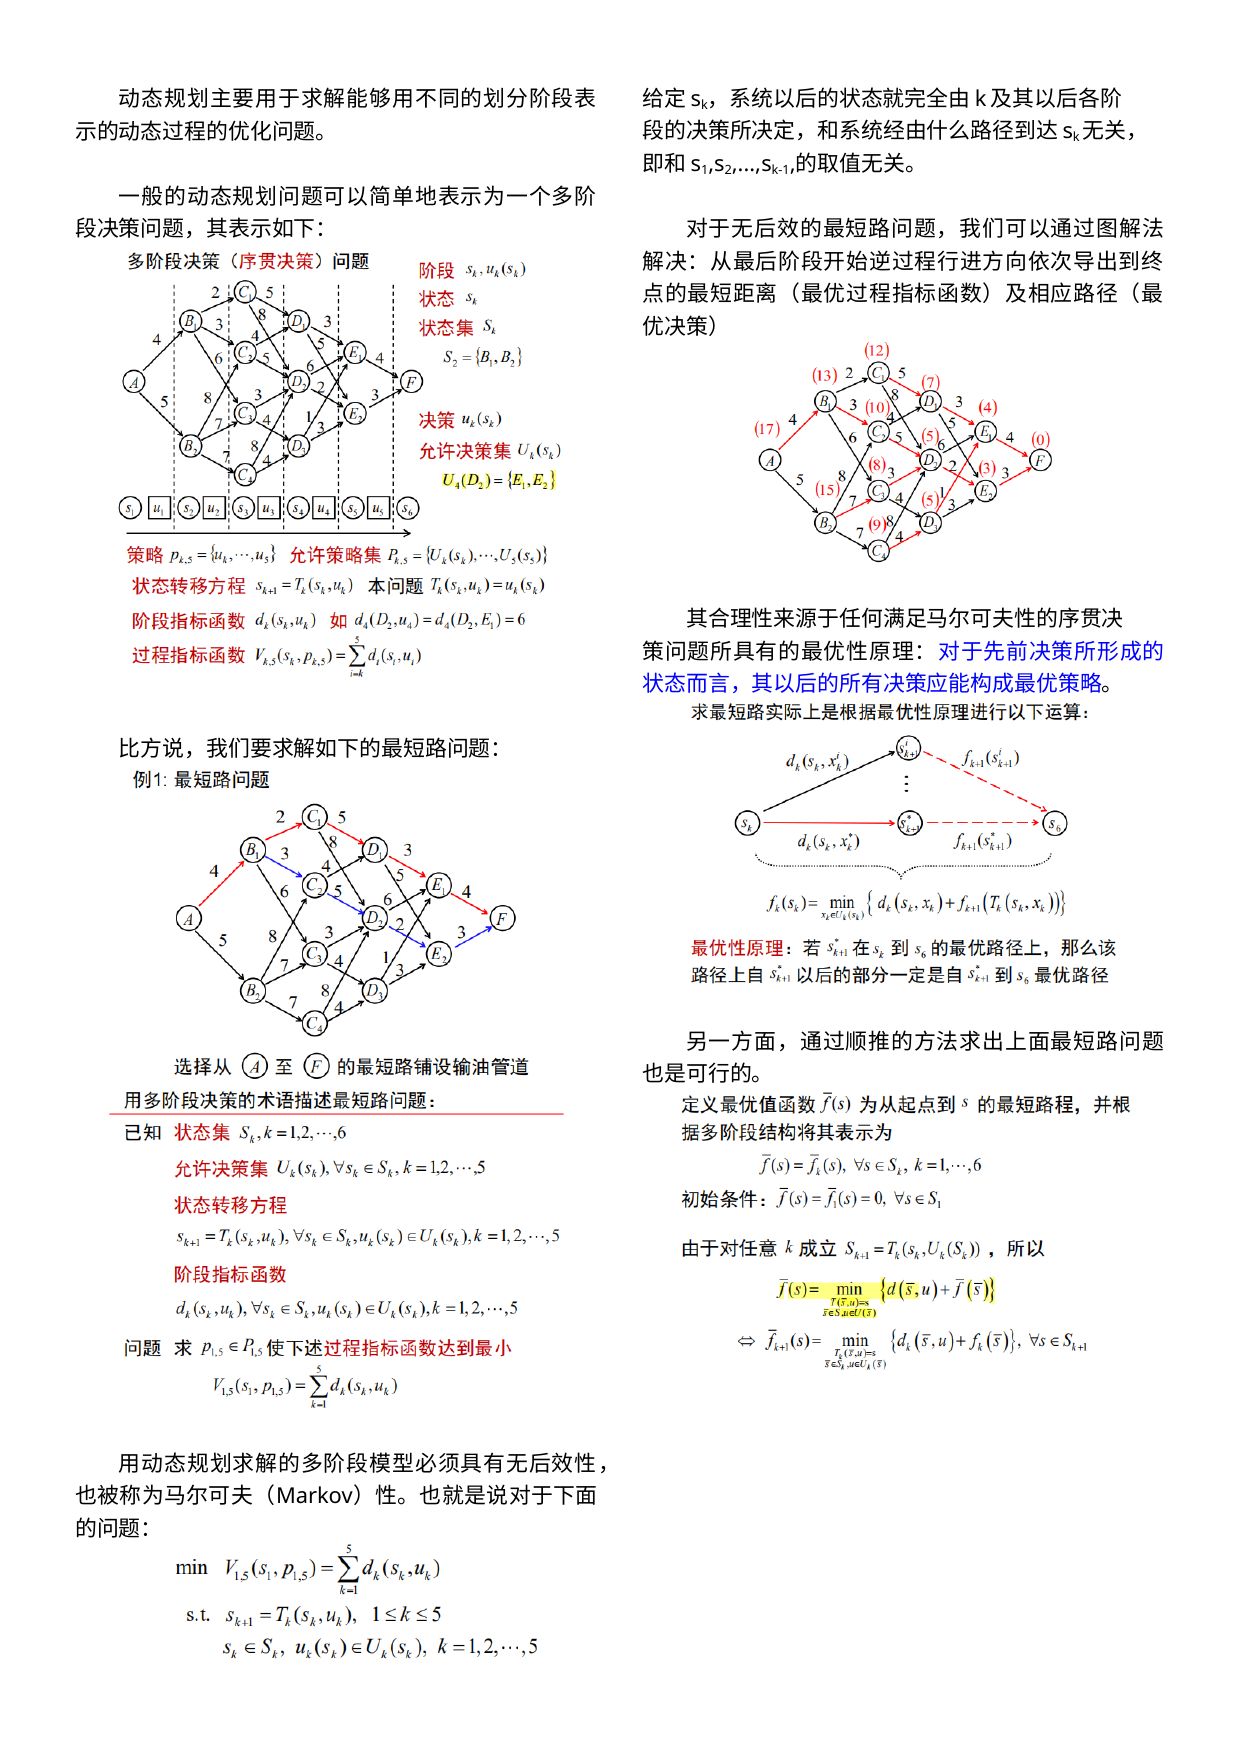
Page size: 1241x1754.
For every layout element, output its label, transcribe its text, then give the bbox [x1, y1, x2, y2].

text 一般的动态规划问题可以简单地表示为一个多阶段决策问题，其表示如下： [75, 178, 598, 243]
text 其合理性来源于任何满足马尔可夫性的序贯决 [642, 601, 1165, 633]
picture [122, 763, 551, 1084]
text 另一方面，通过顺推的方法求出上面最短路问题也是可行的。 [642, 1023, 1165, 1088]
picture [671, 1088, 1136, 1373]
text 策问题所具有的最优性原理：对于先前决策所形成的状态而言，其以后的所有决策应能构成最优策略。 [642, 633, 1165, 698]
picture [109, 1088, 564, 1411]
picture [118, 1543, 609, 1662]
picture [107, 243, 566, 677]
text 给定sk，系统以后的状态就完全由k及其以后各阶 [642, 81, 1165, 113]
picture [687, 698, 1120, 988]
text 动态规划主要用于求解能够用不同的划分阶段表示的动态过程的优化问题。 [75, 81, 598, 146]
text 即和s1,s2,...,sk-1,的取值无关。 [642, 146, 1165, 178]
text 段的决策所决定，和系统经由什么路径到达sk无关， [642, 113, 1165, 146]
text 比方说，我们要求解如下的最短路问题： [75, 731, 598, 763]
text 对于无后效的最短路问题，我们可以通过图解法解决：从最后阶段开始逆过程行进方向依次导出到终点的最短距离（最优过程指标函数）及相应路径（最优决策） [642, 211, 1165, 341]
picture [749, 340, 1059, 563]
text 用动态规划求解的多阶段模型必须具有无后效性，也被称为马尔可夫（Markov）性。也就是说对于下面的问题： [75, 1446, 598, 1543]
